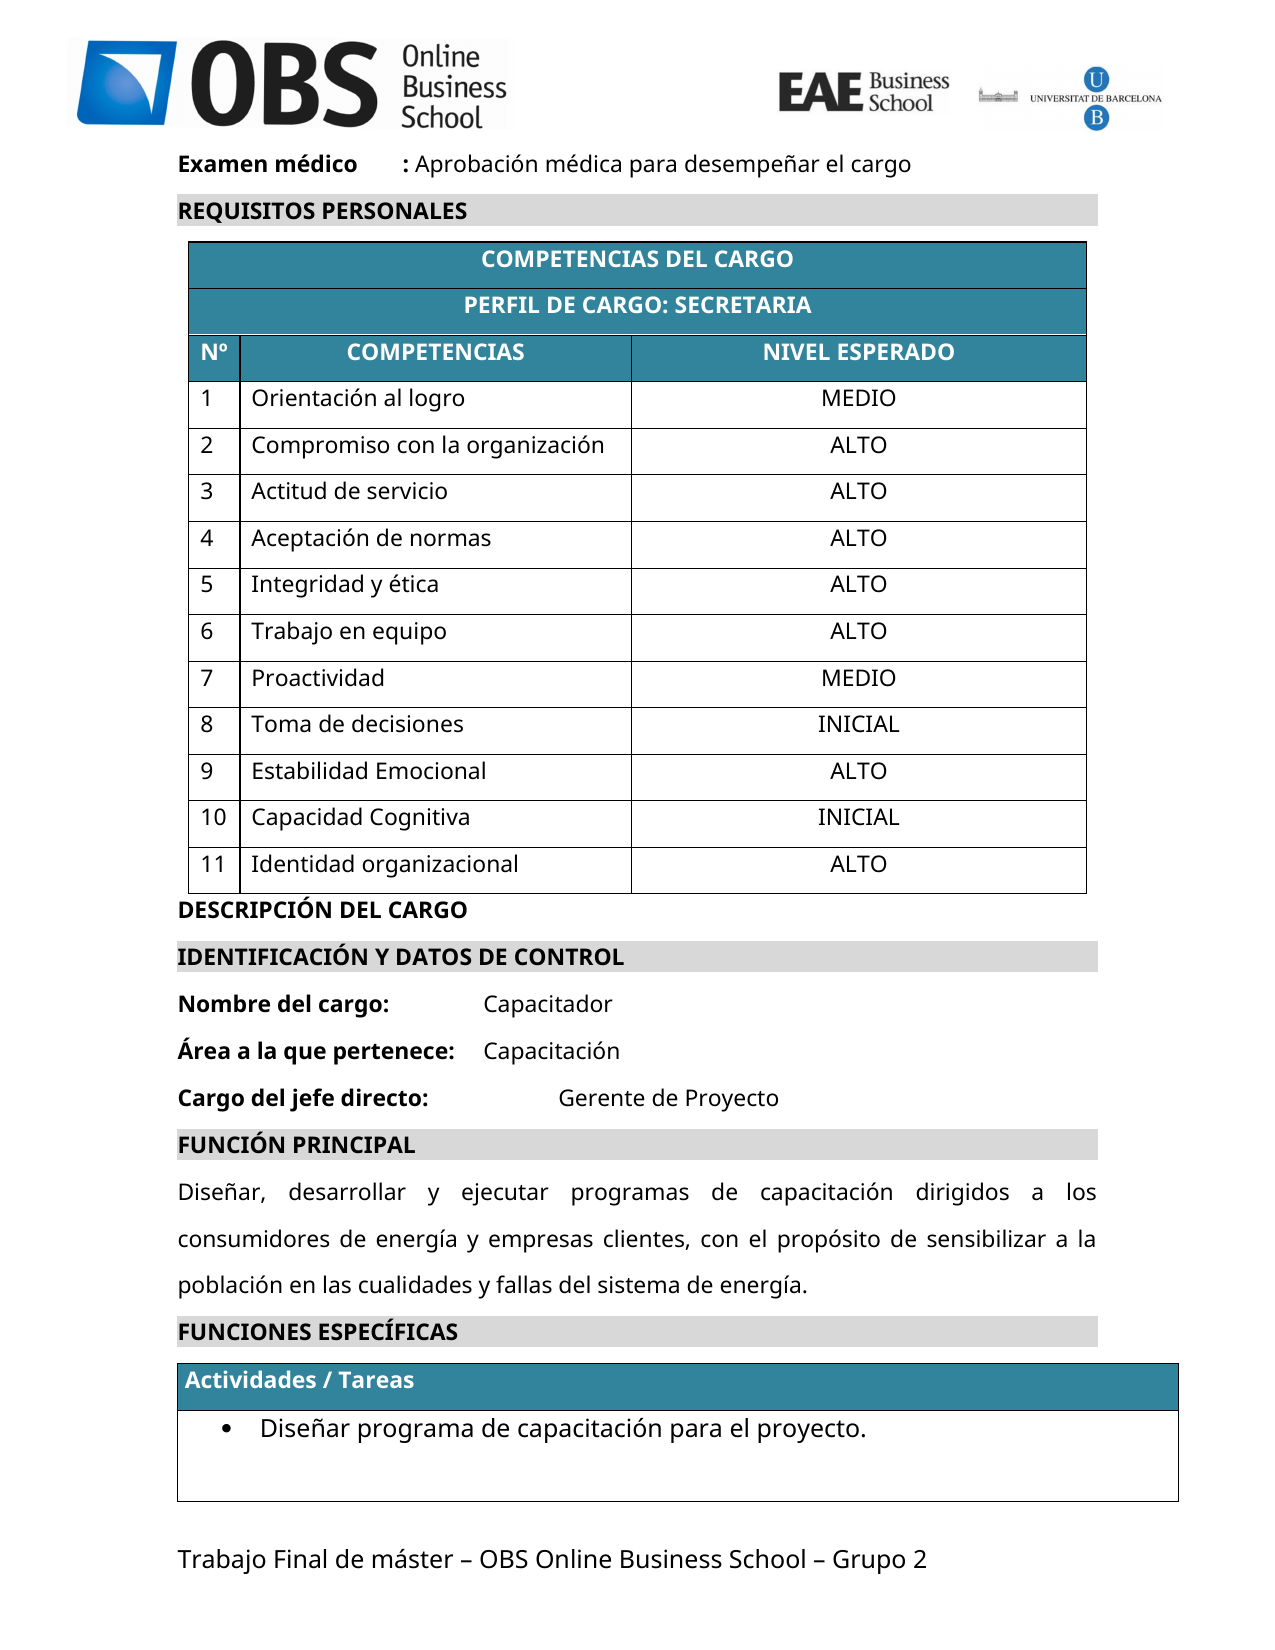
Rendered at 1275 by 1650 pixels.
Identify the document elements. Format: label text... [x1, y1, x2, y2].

text DESCRIPCIÓN DEL CARGO [177, 894, 1098, 926]
table_cell 2 [189, 429, 239, 474]
table_cell INICIAL [632, 708, 1086, 754]
table_cell PERFIL DE CARGO: SECRETARIA [189, 289, 1086, 334]
table_cell Nº [189, 336, 239, 381]
table_cell Integridad y ética [241, 569, 631, 614]
table_cell 1 [189, 382, 239, 428]
table_cell ALTO [632, 848, 1086, 893]
table_cell 5 [189, 569, 239, 614]
table_cell 9 [189, 755, 239, 800]
picture [977, 65, 1165, 133]
table_cell Actitud de servicio [241, 475, 631, 521]
table_cell ALTO [632, 755, 1086, 800]
table_cell 6 [189, 615, 239, 661]
text IDENTIFICACIÓN Y DATOS DE CONTROL [177, 941, 1098, 972]
table_cell MEDIO [632, 662, 1086, 707]
table_cell ALTO [632, 429, 1086, 474]
table_cell 8 [189, 708, 239, 754]
table_cell Identidad organizacional [241, 848, 631, 893]
table_cell Estabilidad Emocional [241, 755, 631, 800]
text Nombre del cargo: Capacitador [177, 988, 1098, 1019]
table_cell COMPETENCIAS [241, 336, 631, 381]
table_cell ALTO [632, 475, 1086, 521]
table_cell Capacidad Cognitiva [241, 801, 631, 847]
table_cell Proactividad [241, 662, 631, 707]
table_cell 10 [189, 801, 239, 847]
table_cell Compromiso con la organización [241, 429, 631, 474]
table_header Actividades / Tareas [178, 1364, 1178, 1410]
table_cell Toma de decisiones [241, 708, 631, 754]
table_cell MEDIO [632, 382, 1086, 428]
table_cell INICIAL [632, 801, 1086, 847]
text FUNCIÓN PRINCIPAL [177, 1129, 1098, 1160]
picture [777, 69, 951, 115]
table_cell 11 [189, 848, 239, 893]
text Área a la que pertenece: Capacitación [177, 1035, 1098, 1066]
table_cell ALTO [632, 615, 1086, 661]
text REQUISITOS PERSONALES [177, 194, 1098, 226]
table_cell 7 [189, 662, 239, 707]
table_cell 3 [189, 475, 239, 521]
table_cell ALTO [632, 522, 1086, 567]
picture [64, 38, 515, 130]
table_cell ALTO [632, 569, 1086, 614]
table_cell Trabajo en equipo [241, 615, 631, 661]
text Diseñar, desarrollar y ejecutar programas de capacitación dirigidos a los consumidores de energía y empresas clientes, con el propósito de sensibilizar a la población en las cualidades y fallas del sistema de energía. [177, 1176, 1098, 1301]
table_cell Orientación al logro [241, 382, 631, 428]
text Cargo del jefe directo: Gerente de Proyecto [177, 1082, 1098, 1113]
table_cell NIVEL ESPERADO [632, 336, 1086, 381]
text Examen médico : Aprobación médica para desempeñar el cargo [177, 148, 1098, 179]
table_cell Aceptación de normas [241, 522, 631, 567]
table_cell 4 [189, 522, 239, 567]
text FUNCIONES ESPECÍFICAS [177, 1316, 1098, 1347]
table_header COMPETENCIAS DEL CARGO [189, 243, 1086, 288]
